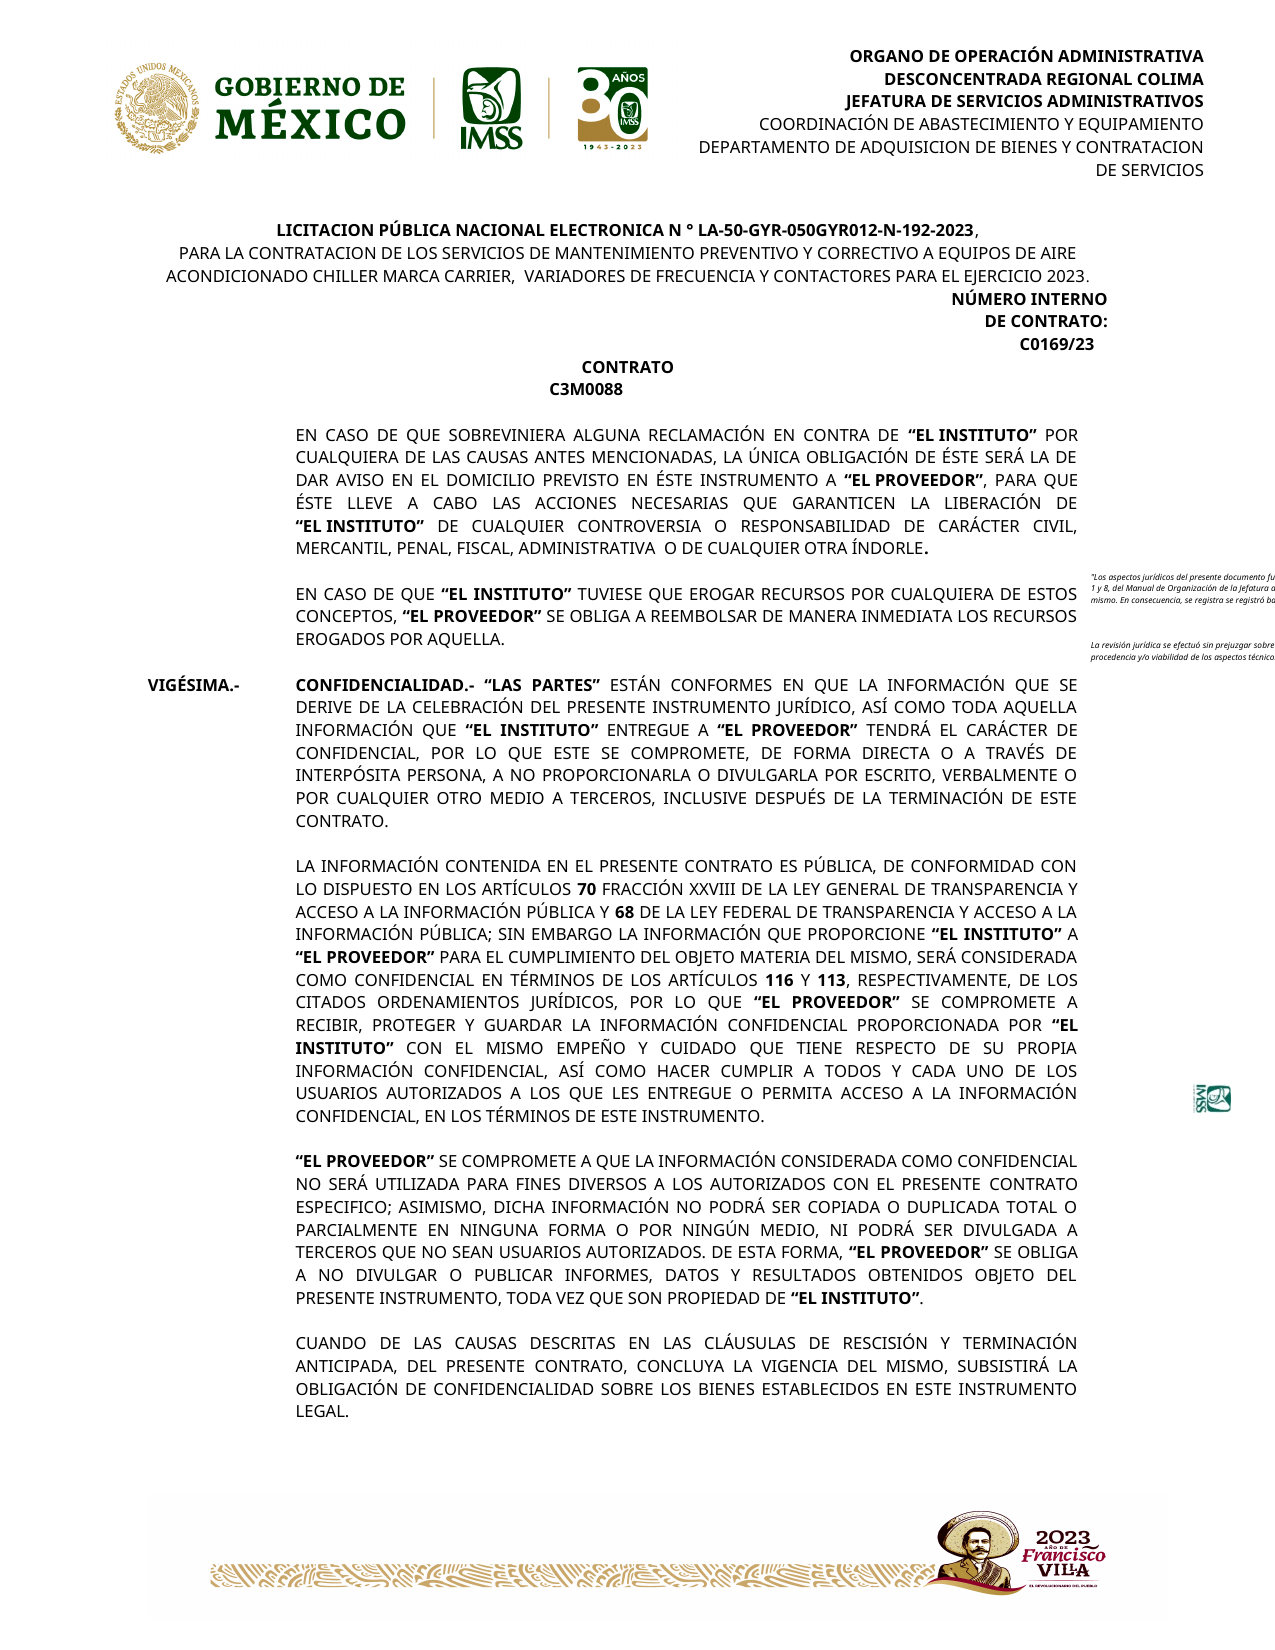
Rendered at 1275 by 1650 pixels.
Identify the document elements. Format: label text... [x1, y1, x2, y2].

list EN CASO DE QUE SOBREVINIERA ALGUNA RECLAMACIÓN EN CONTRA DE “EL INSTITUTO” POR CUALQUIERA DE LAS CAUSAS ANTES MENCIONADAS, LA ÚNICA OBLIGACIÓN DE ÉSTE SERÁ LA DE DAR AVISO EN EL DOMICILIO PREVISTO EN ÉSTE INSTRUMENTO A “EL PROVEEDOR”, PARA QUE ÉSTE LLEVE A CABO LAS ACCIONES NECESARIAS QUE GARANTICEN LA LIBERACIÓN DE “EL INSTITUTO” DE CUALQUIER CONTROVERSIA O RESPONSABILIDAD DE CARÁCTER CIVIL, MERCANTIL, PENAL, FISCAL, ADMINISTRATIVA O DE CUALQUIER OTRA ÍNDORLE. [295, 423, 1078, 559]
picture [96, 37, 684, 174]
text LA INFORMACIÓN CONTENIDA EN EL PRESENTE CONTRATO ES PÚBLICA, DE CONFORMIDAD CON LO DISPUESTO EN LOS ARTÍCULOS 70 FRACCIÓN XXVIII DE LA LEY GENERAL DE TRANSPARENCIA Y ACCESO A LA INFORMACIÓN PÚBLICA Y 68 DE LA LEY FEDERAL DE TRANSPARENCIA Y ACCESO A LA INFORMACIÓN PÚBLICA; SIN EMBARGO LA INFORMACIÓN QUE PROPORCIONE “EL INSTITUTO” A “EL PROVEEDOR” PARA EL CUMPLIMIENTO DEL OBJETO MATERIA DEL MISMO, SERÁ CONSIDERADA COMO CONFIDENCIAL EN TÉRMINOS DE LOS ARTÍCULOS 116 Y 113, RESPECTIVAMENTE, DE LOS CITADOS ORDENAMIENTOS JURÍDICOS, POR LO QUE “EL PROVEEDOR” SE COMPROMETE A RECIBIR, PROTEGER Y GUARDAR LA INFORMACIÓN CONFIDENCIAL PROPORCIONADA POR “EL INSTITUTO” CON EL MISMO EMPEÑO Y CUIDADO QUE TIENE RESPECTO DE SU PROPIA INFORMACIÓN CONFIDENCIAL, ASÍ COMO HACER CUMPLIR A TODOS Y CADA UNO DE LOS USUARIOS AUTORIZADOS A LOS QUE LES ENTREGUE O PERMITA ACCESO A LA INFORMACIÓN CONFIDENCIAL, EN LOS TÉRMINOS DE ESTE INSTRUMENTO. [295, 855, 1078, 1127]
picture [1194, 1085, 1231, 1113]
picture [147, 1493, 1169, 1620]
list EN CASO DE QUE “EL INSTITUTO” TUVIESE QUE EROGAR RECURSOS POR CUALQUIERA DE ESTOS CONCEPTOS, “EL PROVEEDOR” SE OBLIGA A REEMBOLSAR DE MANERA INMEDIATA LOS RECURSOS EROGADOS POR AQUELLA. [295, 582, 1078, 650]
text “EL PROVEEDOR” SE COMPROMETE A QUE LA INFORMACIÓN CONSIDERADA COMO CONFIDENCIAL NO SERÁ UTILIZADA PARA FINES DIVERSOS A LOS AUTORIZADOS CON EL PRESENTE CONTRATO ESPECIFICO; ASIMISMO, DICHA INFORMACIÓN NO PODRÁ SER COPIADA O DUPLICADA TOTAL O PARCIALMENTE EN NINGUNA FORMA O POR NINGÚN MEDIO, NI PODRÁ SER DIVULGADA A TERCEROS QUE NO SEAN USUARIOS AUTORIZADOS. DE ESTA FORMA, “EL PROVEEDOR” SE OBLIGA A NO DIVULGAR O PUBLICAR INFORMES, DATOS Y RESULTADOS OBTENIDOS OBJETO DEL PRESENTE INSTRUMENTO, TODA VEZ QUE SON PROPIEDAD DE “EL INSTITUTO”. [295, 1150, 1078, 1309]
text VIGÉSIMA.- CONFIDENCIALIDAD.- “LAS PARTES” ESTÁN CONFORMES EN QUE LA INFORMACIÓN QUE SE DERIVE DE LA CELEBRACIÓN DEL PRESENTE INSTRUMENTO JURÍDICO, ASÍ COMO TODA AQUELLA INFORMACIÓN QUE “EL INSTITUTO” ENTREGUE A “EL PROVEEDOR” TENDRÁ EL CARÁCTER DE CONFIDENCIAL, POR LO QUE ESTE SE COMPROMETE, DE FORMA DIRECTA O A TRAVÉS DE INTERPÓSITA PERSONA, A NO PROPORCIONARLA O DIVULGARLA POR ESCRITO, VERBALMENTE O POR CUALQUIER OTRO MEDIO A TERCEROS, INCLUSIVE DESPUÉS DE LA TERMINACIÓN DE ESTE CONTRATO. [148, 673, 1078, 832]
text CUANDO DE LAS CAUSAS DESCRITAS EN LAS CLÁUSULAS DE RESCISIÓN Y TERMINACIÓN ANTICIPADA, DEL PRESENTE CONTRATO, CONCLUYA LA VIGENCIA DEL MISMO, SUBSISTIRÁ LA OBLIGACIÓN DE CONFIDENCIALIDAD SOBRE LOS BIENES ESTABLECIDOS EN ESTE INSTRUMENTO LEGAL. [295, 1332, 1078, 1422]
